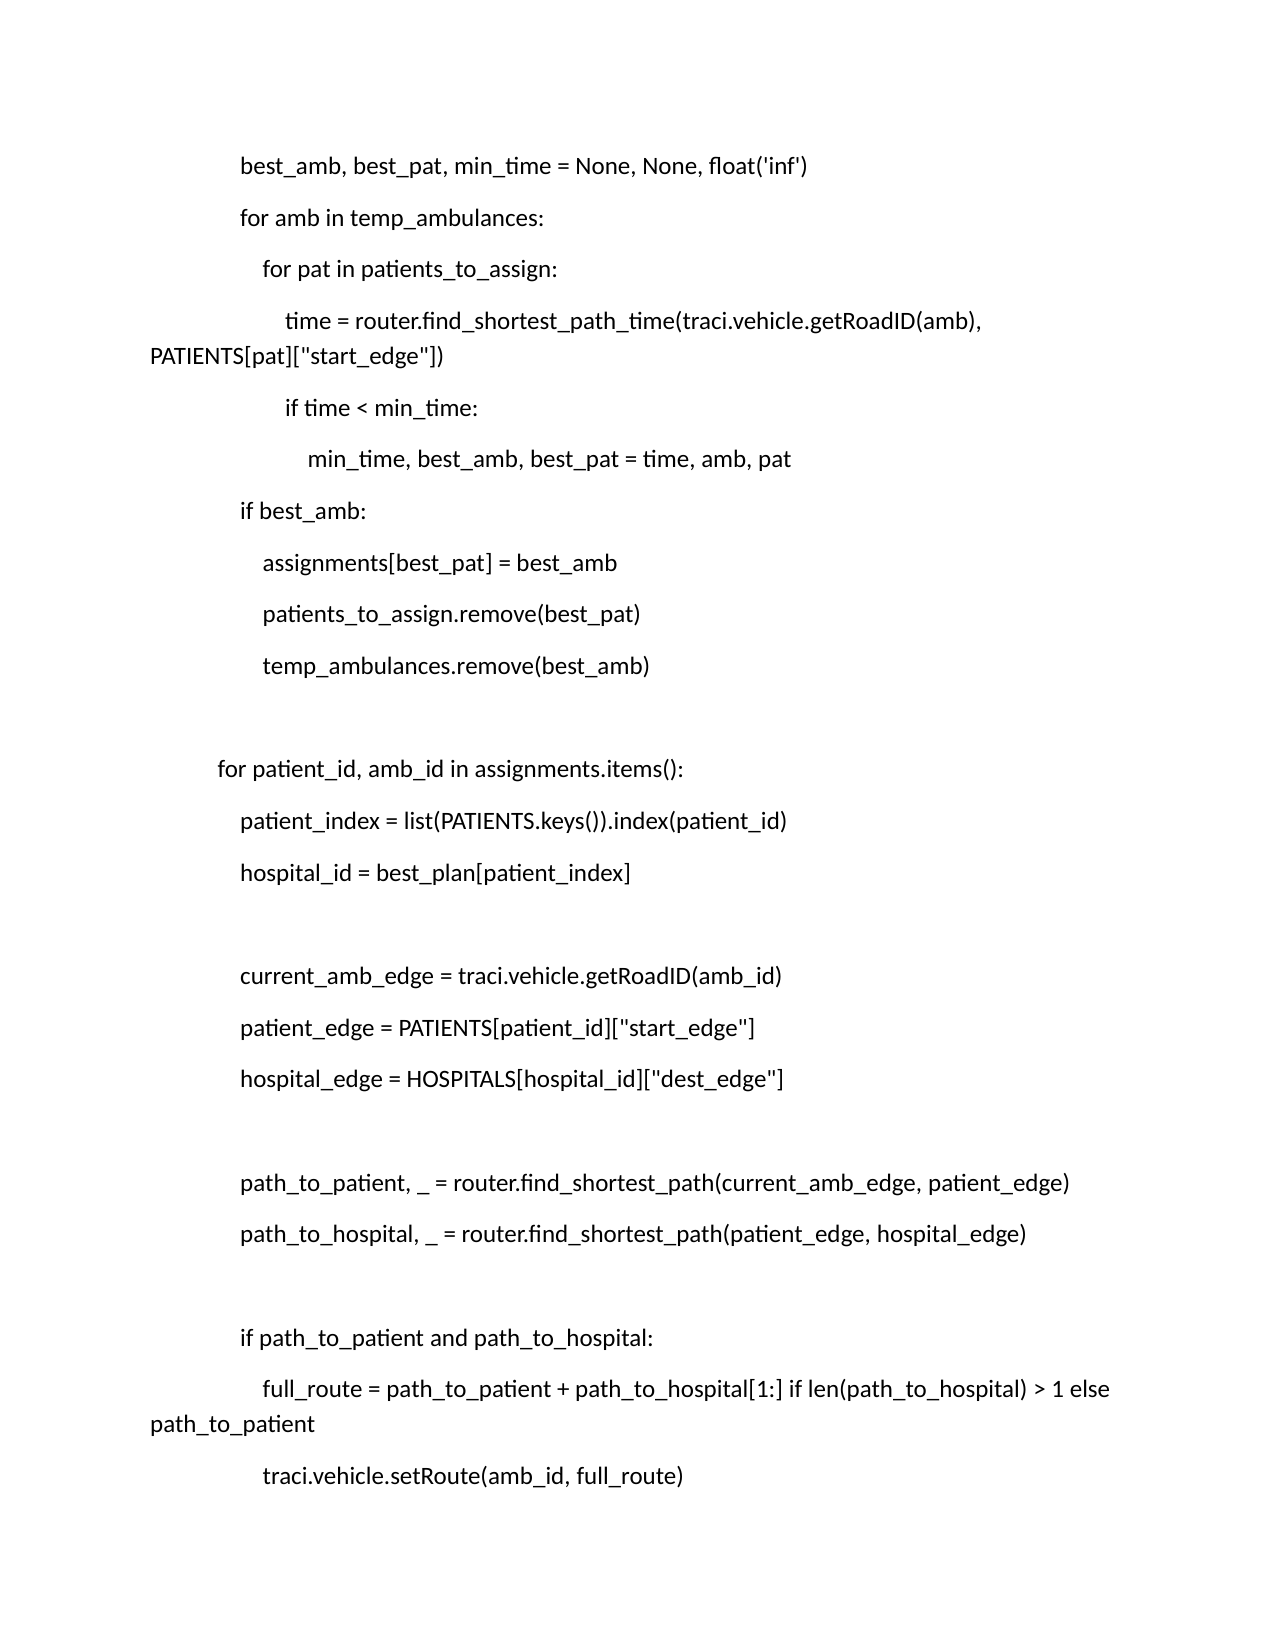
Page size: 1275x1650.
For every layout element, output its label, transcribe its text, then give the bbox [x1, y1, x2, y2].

text time = router.find_shortest_path_time(traci.vehicle.getRoadID(amb), PATIENTS[pat]["start_edge"]) [150, 305, 1125, 371]
text min_time, best_amb, best_pat = time, amb, pat [150, 443, 1125, 474]
text current_amb_edge = traci.vehicle.getRoadID(amb_id) [150, 960, 1125, 991]
text path_to_patient, _ = router.find_shortest_path(current_amb_edge, patient_edge) [150, 1167, 1125, 1197]
text if time < min_time: [150, 392, 1125, 422]
text for pat in patients_to_assign: [150, 253, 1125, 284]
text patient_index = list(PATIENTS.keys()).index(patient_id) [150, 805, 1125, 836]
text best_amb, best_pat, min_time = None, None, float('inf') [150, 150, 1125, 181]
text assignments[best_pat] = best_amb [150, 547, 1125, 577]
text for patient_id, amb_id in assignments.items(): [150, 753, 1125, 784]
text temp_ambulances.remove(best_amb) [150, 650, 1125, 681]
text for amb in temp_ambulances: [150, 202, 1125, 232]
text full_route = path_to_patient + path_to_hospital[1:] if len(path_to_hospital) > 1 else path_to_patient [150, 1373, 1125, 1439]
text patient_edge = PATIENTS[patient_id]["start_edge"] [150, 1012, 1125, 1042]
text path_to_hospital, _ = router.find_shortest_path(patient_edge, hospital_edge) [150, 1218, 1125, 1249]
text hospital_edge = HOSPITALS[hospital_id]["dest_edge"] [150, 1063, 1125, 1094]
text if path_to_patient and path_to_hospital: [150, 1322, 1125, 1352]
text patients_to_assign.remove(best_pat) [150, 598, 1125, 629]
text hospital_id = best_plan[patient_index] [150, 857, 1125, 887]
text traci.vehicle.setRoute(amb_id, full_route) [150, 1460, 1125, 1491]
text if best_amb: [150, 495, 1125, 526]
